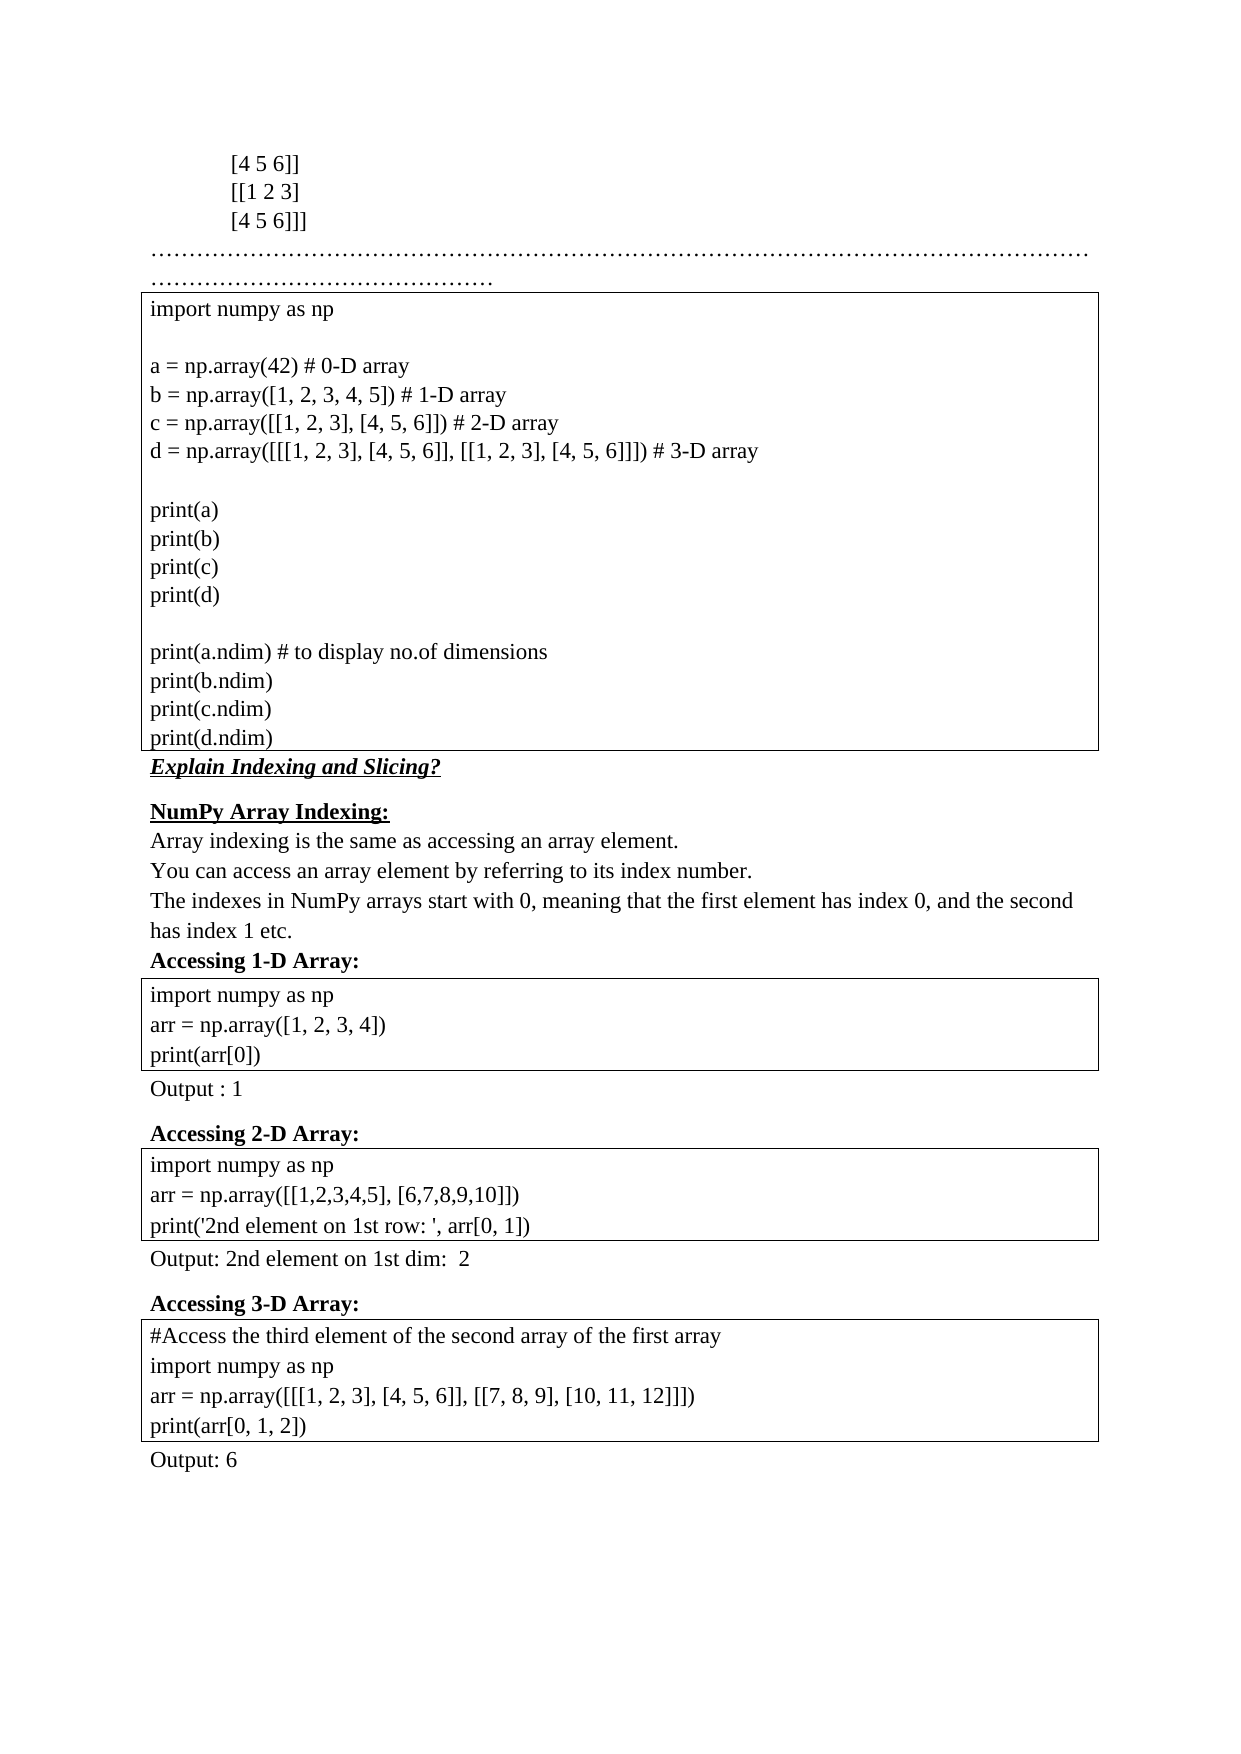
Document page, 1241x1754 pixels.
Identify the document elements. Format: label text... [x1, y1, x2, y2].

text Output: 2nd element on 1st dim: 2 [150, 1245, 1090, 1271]
text [4 5 6]] [150, 150, 1090, 176]
text Output: 6 [150, 1446, 1090, 1472]
text print(a.ndim) # to display no.of dimensions print(b.ndim) print(c.ndim) print(d.ndim) [142, 635, 1098, 750]
text Explain Indexing and Slicing? [150, 753, 1090, 779]
text [[1 2 3] [150, 178, 1090, 205]
text print(arr[0, 1, 2]) [142, 1409, 1098, 1441]
text print(c) [142, 550, 1098, 578]
text The indexes in NumPy arrays start with 0, meaning that the first element has index 0, and the second has index 1 etc. [150, 887, 1090, 944]
text import numpy as np [142, 1149, 1098, 1178]
text NumPy Array Indexing: [150, 798, 1090, 825]
text Array indexing is the same as accessing an array element. [150, 827, 1090, 853]
text print('2nd element on 1st row: ', arr[0, 1]) [142, 1209, 1098, 1240]
text import numpy as np [142, 979, 1098, 1007]
text You can access an array element by referring to its index number. [150, 857, 1090, 883]
text …………………………………………………………………………………………………………………………………………………… [150, 235, 1090, 290]
text print(arr[0]) [142, 1038, 1098, 1070]
text Accessing 1-D Array: [150, 948, 1090, 974]
text Accessing 3-D Array: [150, 1290, 1090, 1317]
text arr = np.array([1, 2, 3, 4]) [142, 1008, 1098, 1037]
text print(d) [142, 578, 1098, 608]
text #Access the third element of the second array of the first array [142, 1320, 1098, 1348]
text Accessing 2-D Array: [150, 1120, 1090, 1146]
text print(b) [142, 522, 1098, 550]
text Output : 1 [150, 1075, 1090, 1101]
text import numpy as np [142, 1349, 1098, 1378]
text [4 5 6]]] [150, 207, 1090, 233]
text print(a) [142, 493, 1098, 522]
text import numpy as np a = np.array(42) # 0-D array b = np.array([1, 2, 3, 4, 5]) # 1-D array c = np.array([[1, 2, 3], [4, 5, 6]]) # 2-D array d = np.array([[[1, 2, 3], [4, 5, 6]], [[1, 2, 3], [4, 5, 6]]]) # 3-D array [142, 293, 1098, 493]
text arr = np.array([[[1, 2, 3], [4, 5, 6]], [[7, 8, 9], [10, 11, 12]]]) [142, 1379, 1098, 1408]
text arr = np.array([[1,2,3,4,5], [6,7,8,9,10]]) [142, 1178, 1098, 1208]
